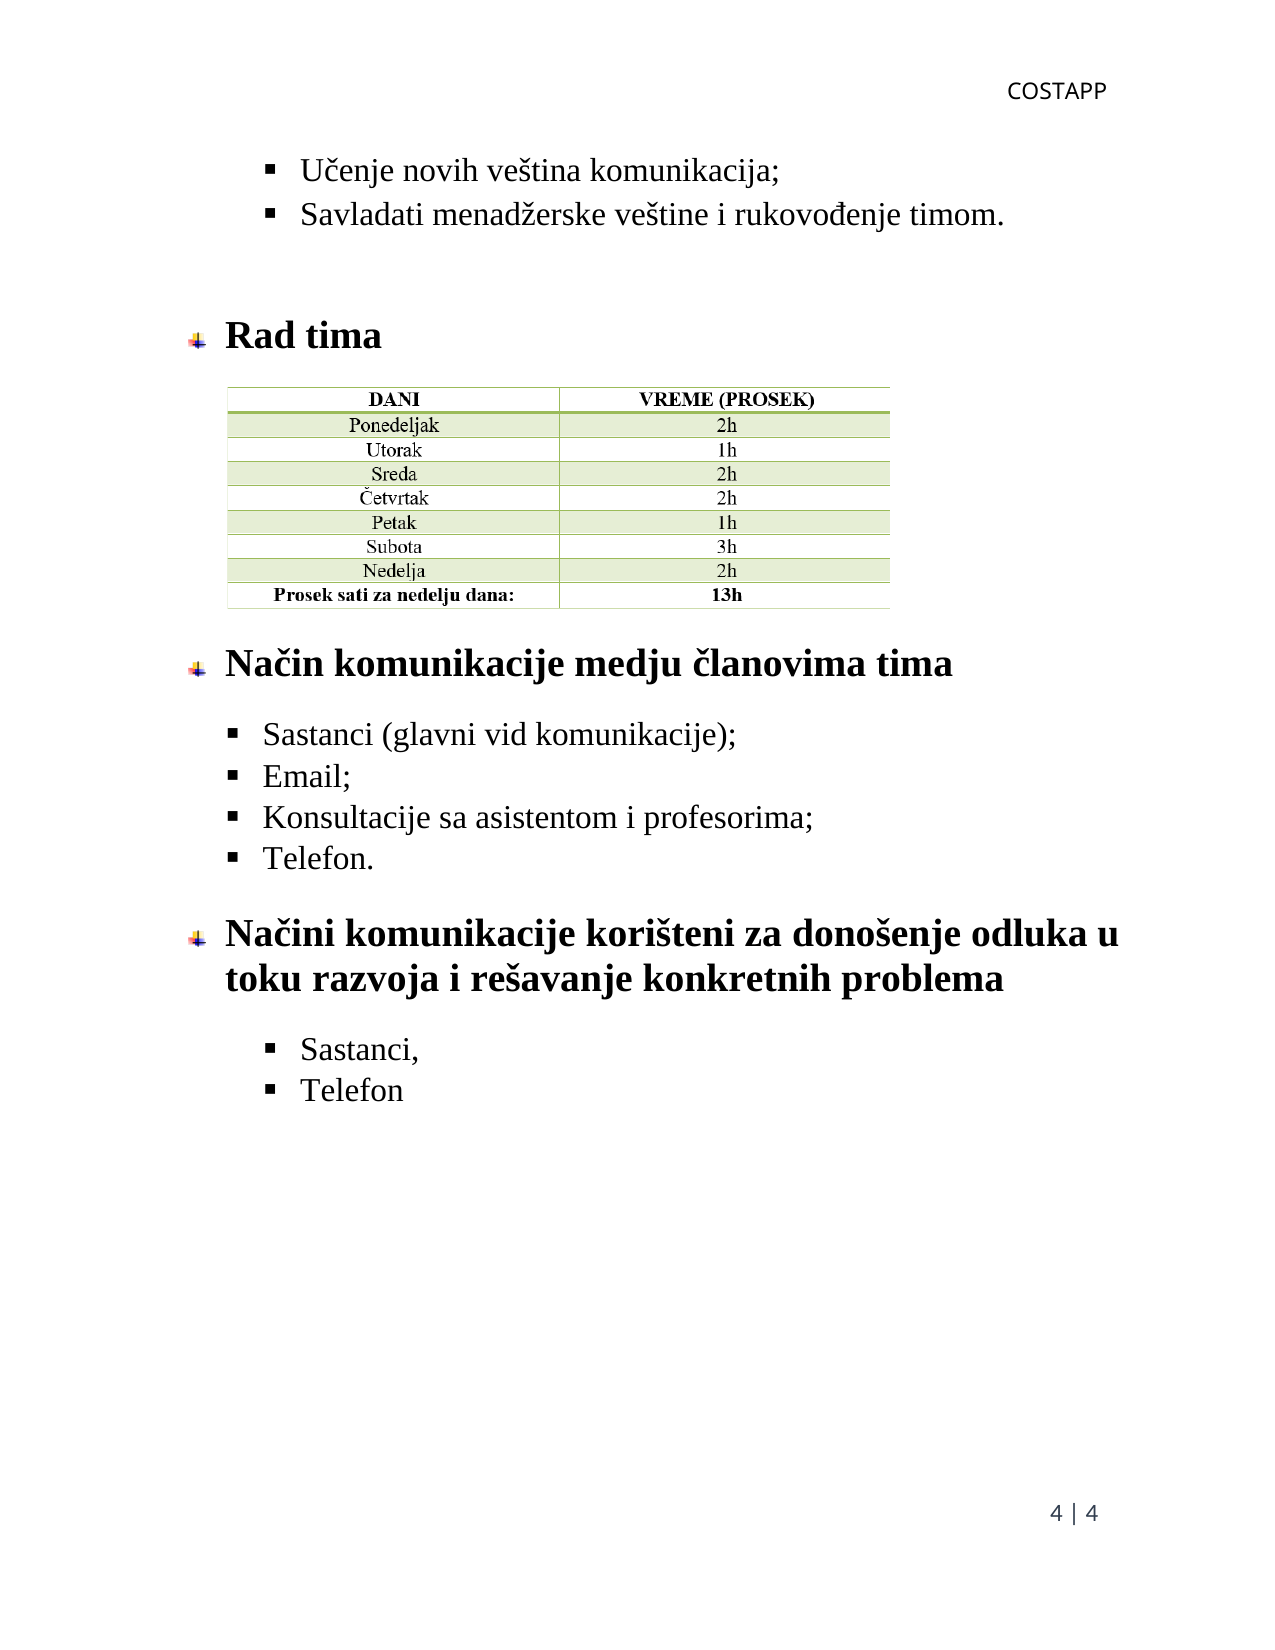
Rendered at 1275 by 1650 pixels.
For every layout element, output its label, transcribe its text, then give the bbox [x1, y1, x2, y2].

picture [227, 386, 890, 609]
list Konsultacije sa asistentom i profesorima; [225, 797, 1125, 836]
list Telefon [262, 1071, 1125, 1109]
picture [188, 929, 206, 947]
list Sastanci (glavni vid komunikacije); [225, 714, 1125, 753]
subtitle Rad tima [187, 311, 1125, 357]
list Sastanci, [262, 1029, 1125, 1068]
picture [188, 331, 206, 349]
list Učenje novih veština komunikacija; [262, 150, 1125, 188]
list Savladati menadžerske veštine i rukovođenje timom. [262, 194, 1125, 232]
subtitle Način komunikacije medju članovima tima [187, 640, 1125, 685]
subtitle Načini komunikacije korišteni za donošenje odluka u toku razvoja i rešavanje konkretnih problema [187, 909, 1125, 1000]
picture [188, 660, 206, 677]
list Email; [225, 756, 1125, 794]
list Telefon. [225, 839, 1125, 877]
